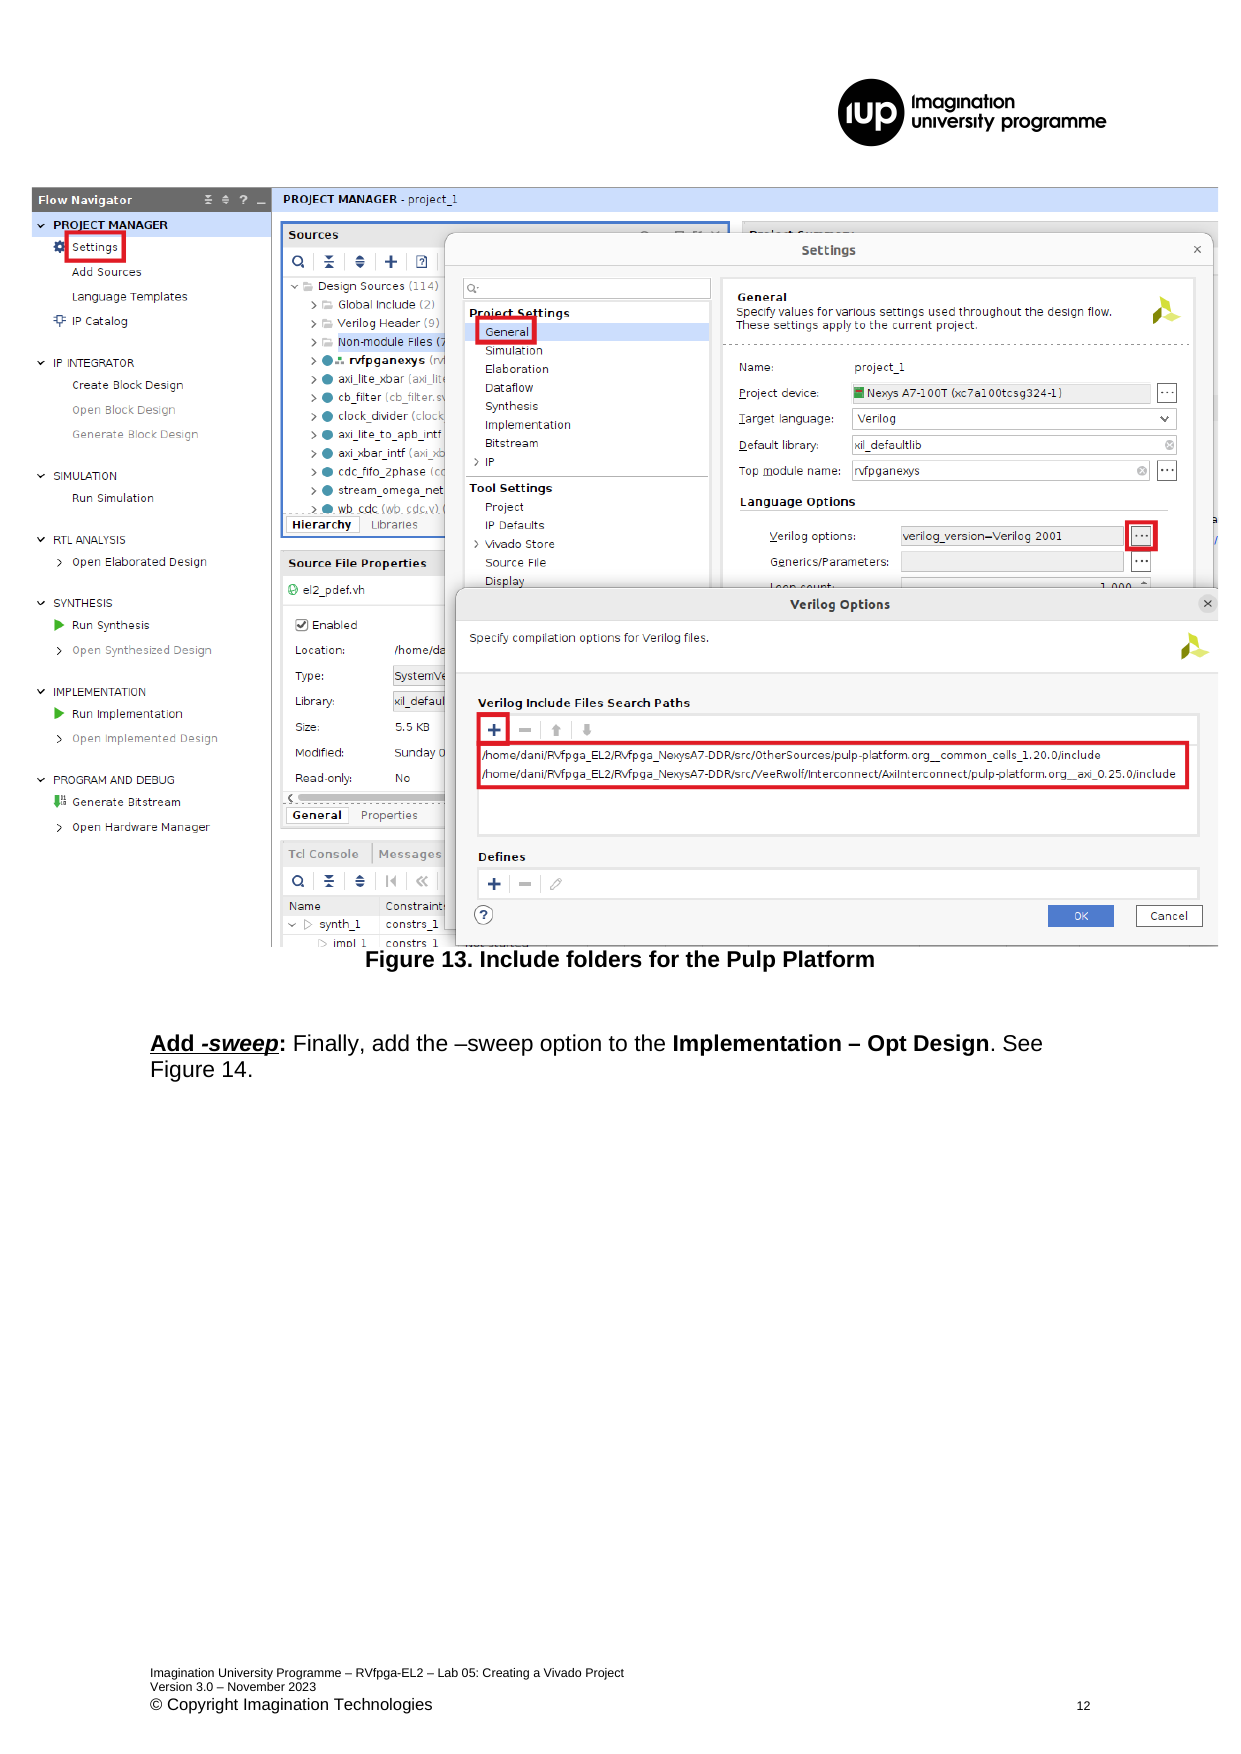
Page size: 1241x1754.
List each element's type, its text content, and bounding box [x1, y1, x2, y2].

picture [837, 77, 1108, 148]
picture [31, 187, 1219, 947]
text Add -sweep: Finally, add the –sweep option to the Implementation – Opt Design. See Figure 14. [150, 1030, 1090, 1083]
text Figure 13. Include folders for the Pulp Platform [150, 947, 1090, 973]
